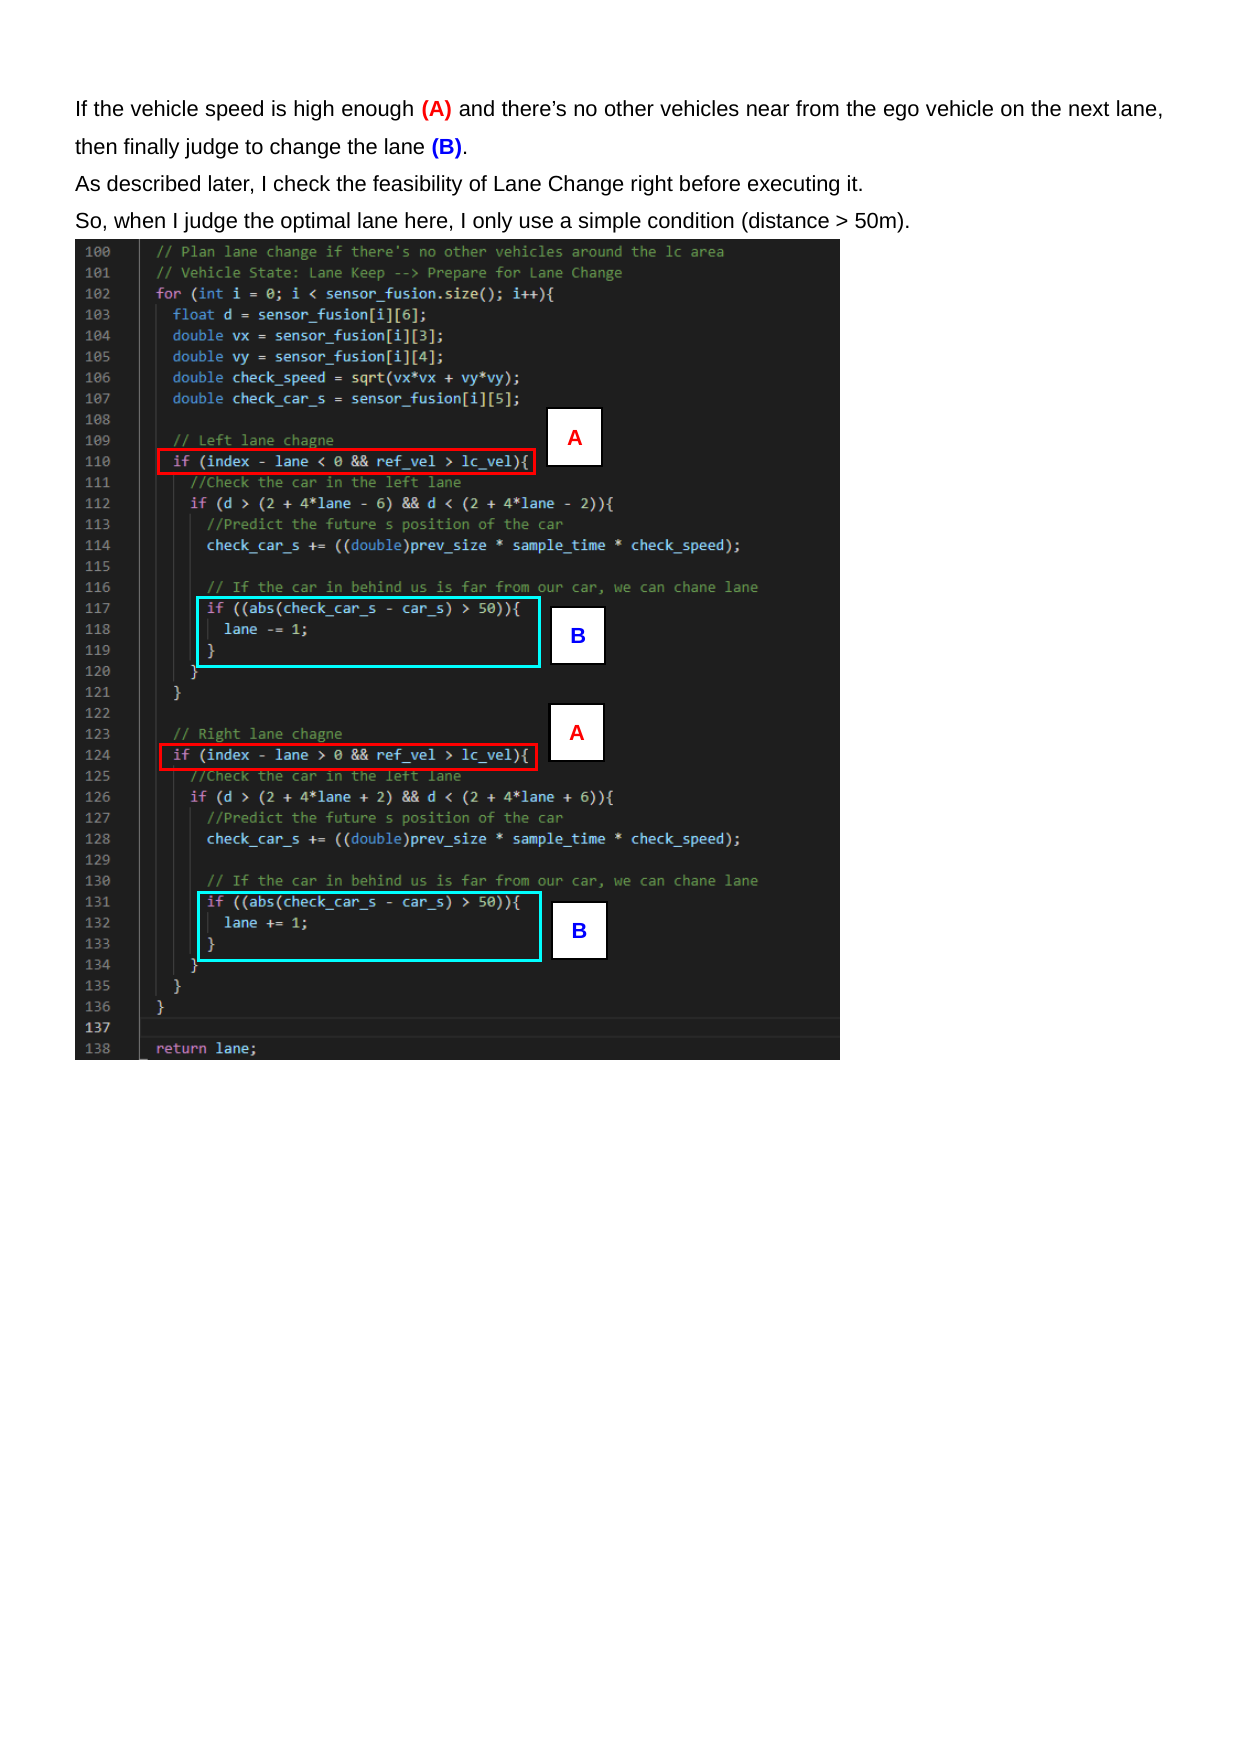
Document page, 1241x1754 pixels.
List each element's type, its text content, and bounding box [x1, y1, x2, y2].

text As described later, I check the feasibility of Lane Change right before executing it. [75, 164, 1165, 202]
text So, when I judge the optimal lane here, I only use a simple condition (distance > 50m). [75, 202, 1165, 239]
picture [75, 239, 840, 1060]
text If the vehicle speed is high enough (A) and there’s no other vehicles near from the ego vehicle on the next lane, then finally judge to change the lane (B). [75, 89, 1165, 164]
